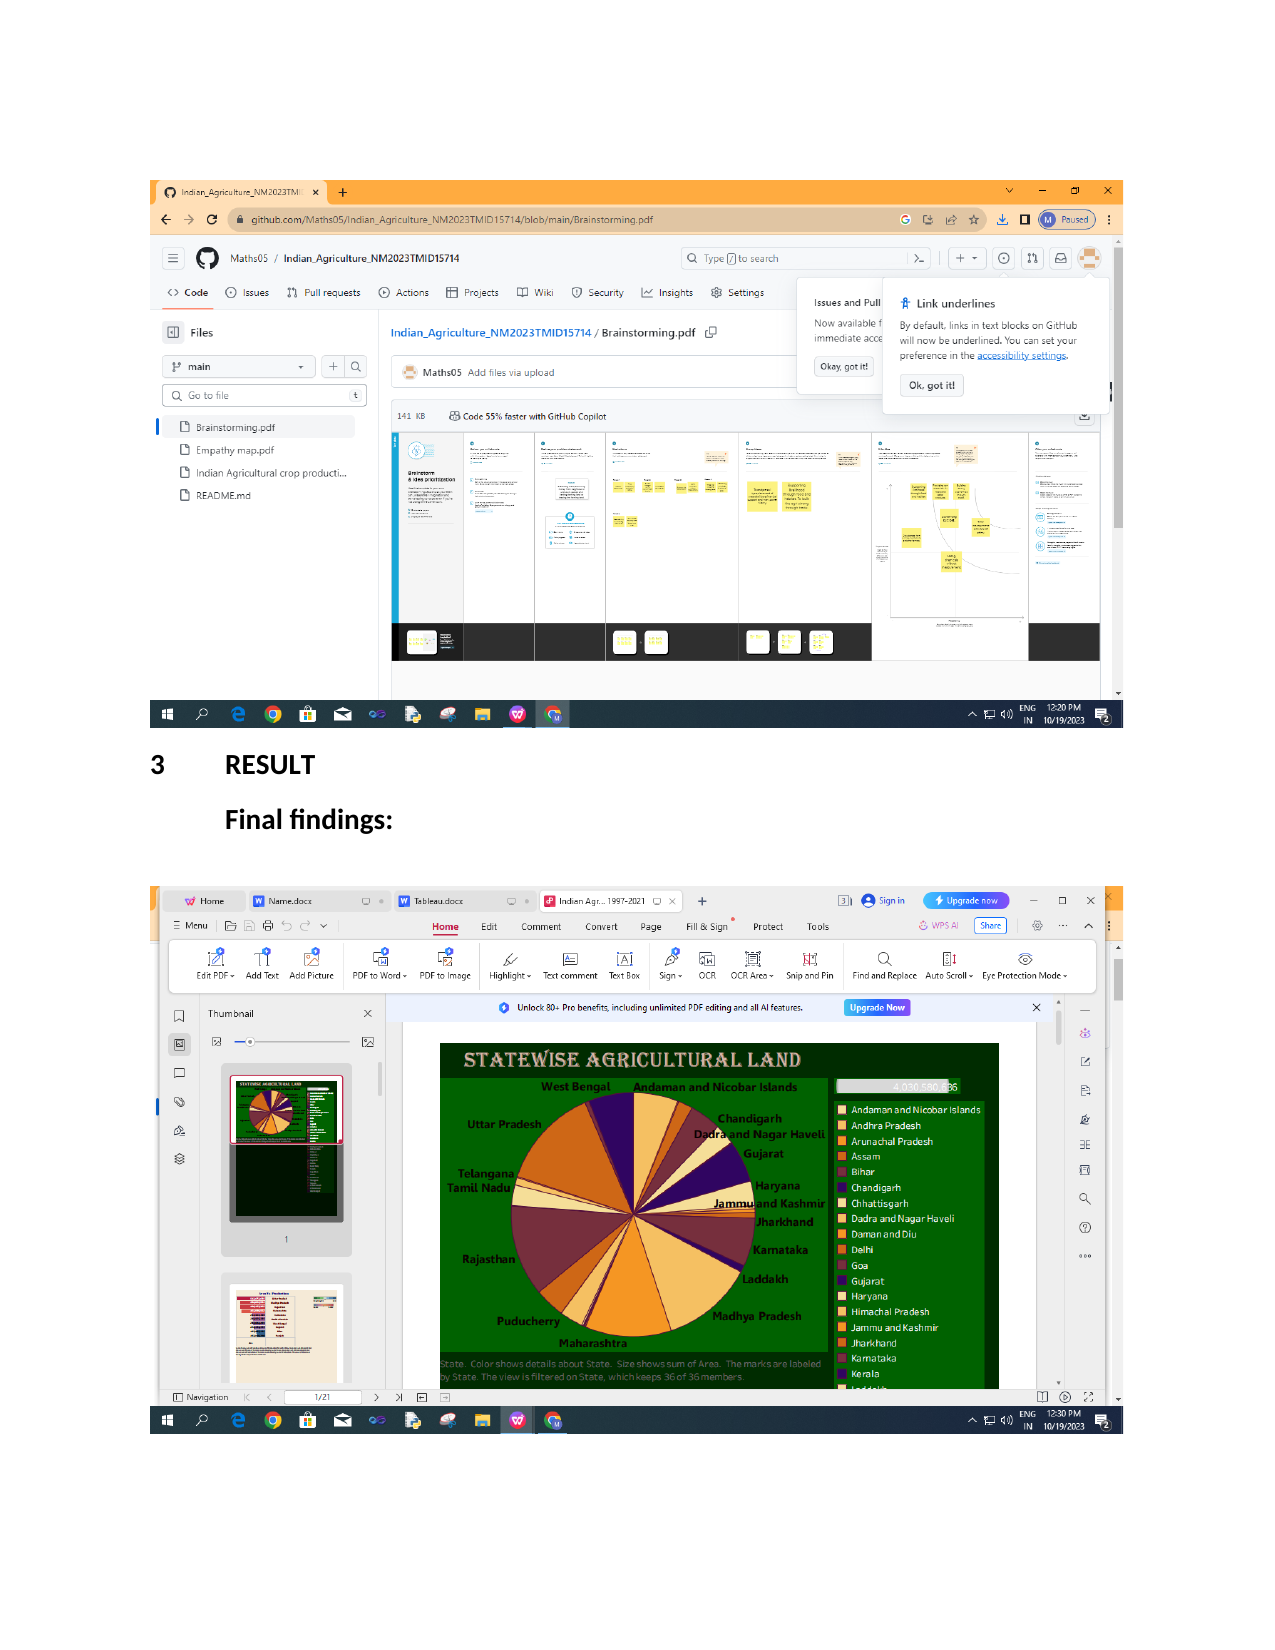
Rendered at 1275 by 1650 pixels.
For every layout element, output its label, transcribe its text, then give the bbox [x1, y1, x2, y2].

picture [150, 180, 1124, 728]
list Final findings: [150, 801, 1125, 837]
list RESULT [150, 746, 1125, 782]
picture [150, 886, 1124, 1434]
